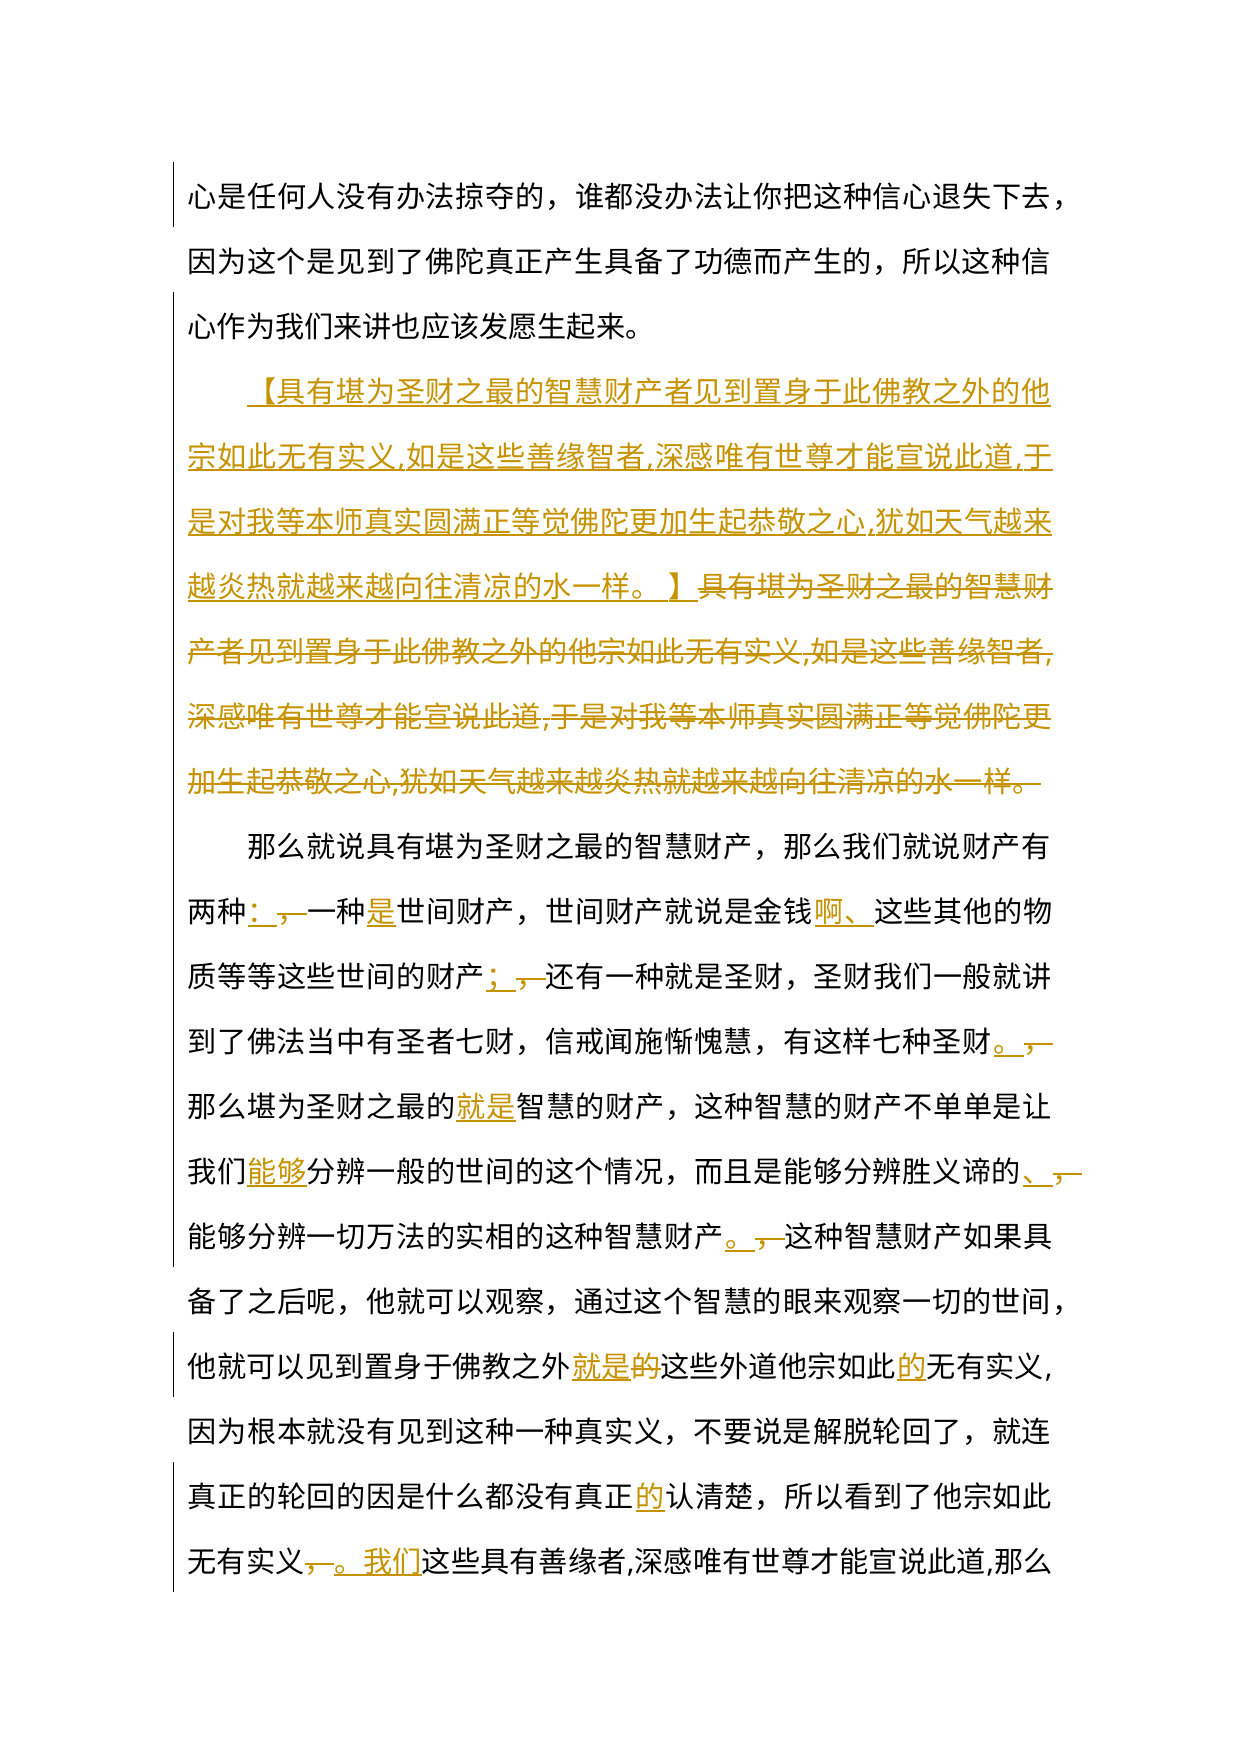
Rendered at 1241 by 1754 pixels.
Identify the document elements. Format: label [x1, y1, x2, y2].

text [187, 812, 1053, 1592]
text [187, 162, 1053, 357]
